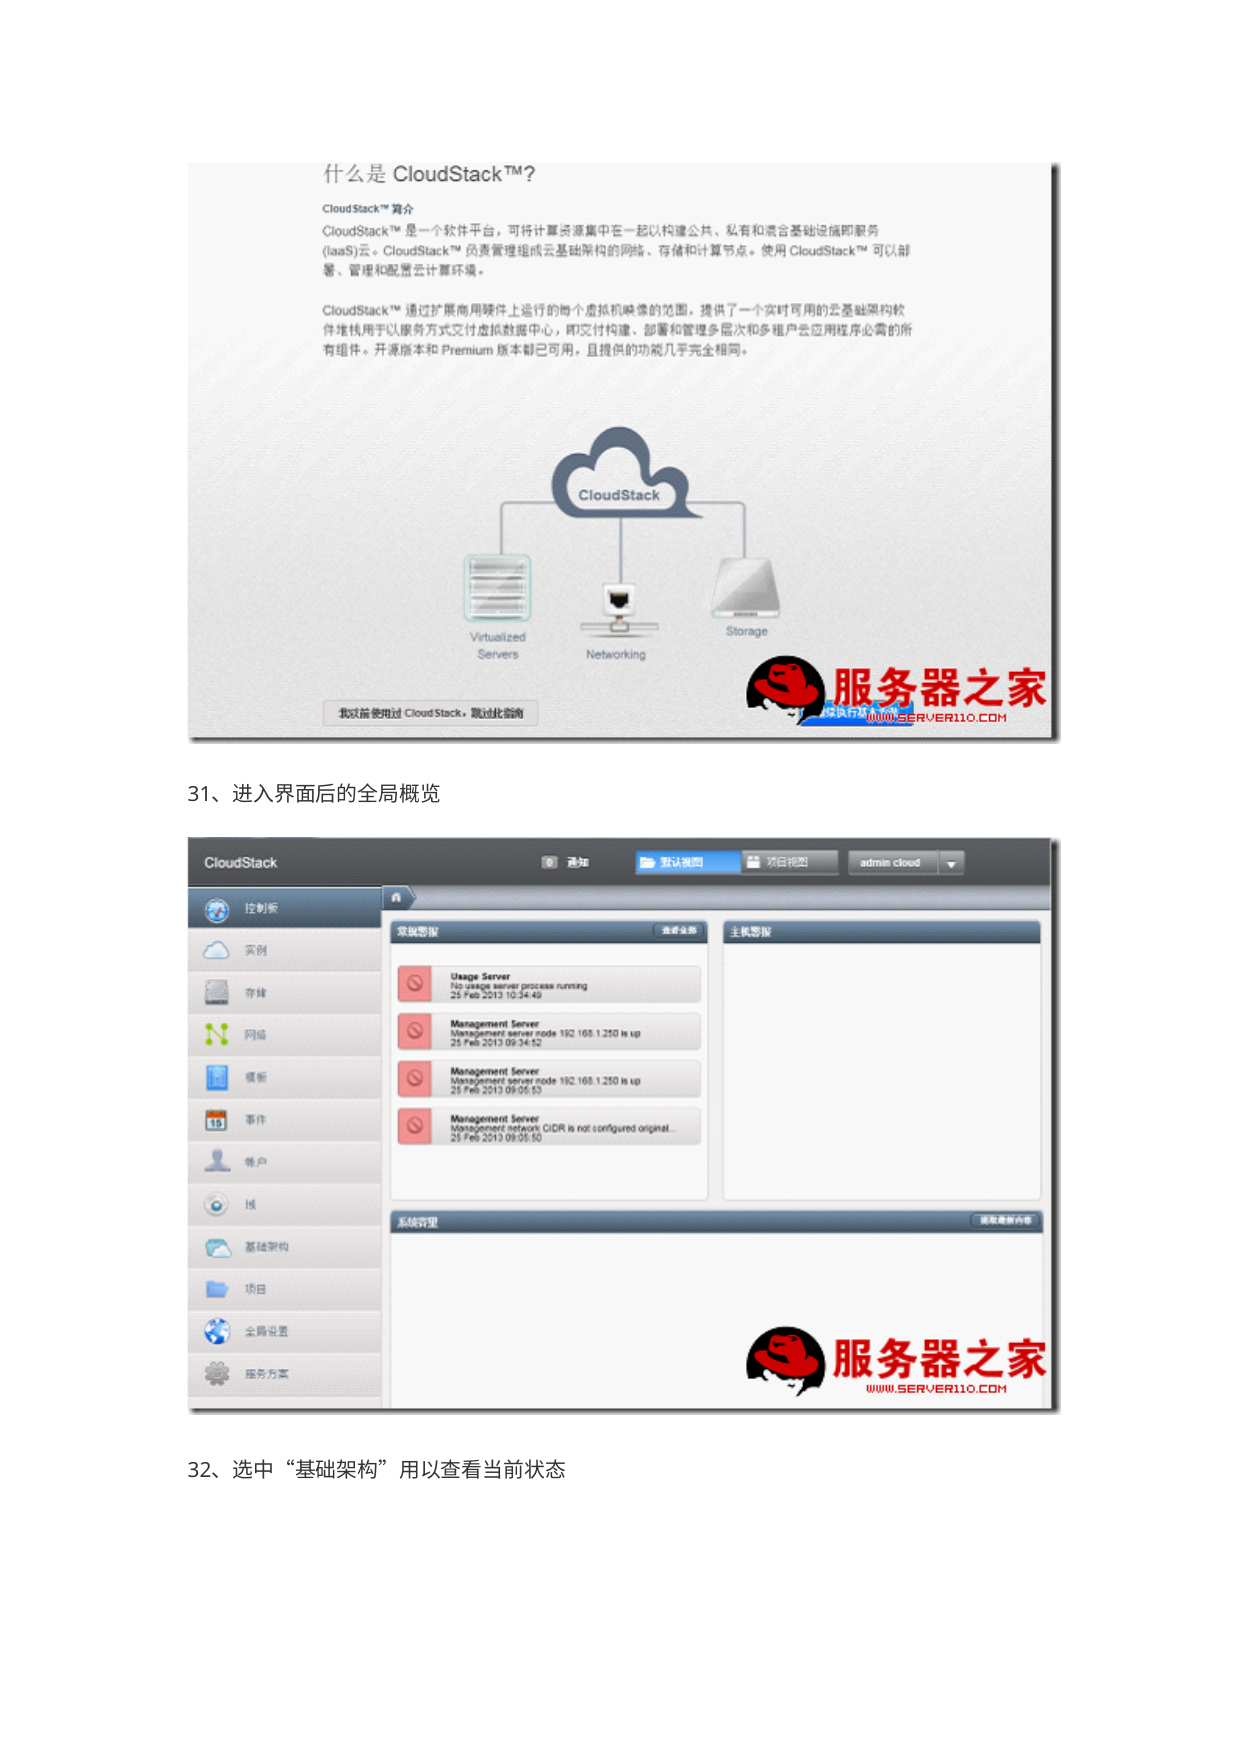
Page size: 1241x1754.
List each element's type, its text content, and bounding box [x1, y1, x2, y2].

text 31、进入界面后的全局概览 [187, 776, 1053, 809]
picture [187, 162, 1061, 744]
picture [187, 837, 1061, 1415]
text 32、选中“基础架构”用以查看当前状态 [187, 1452, 1053, 1484]
